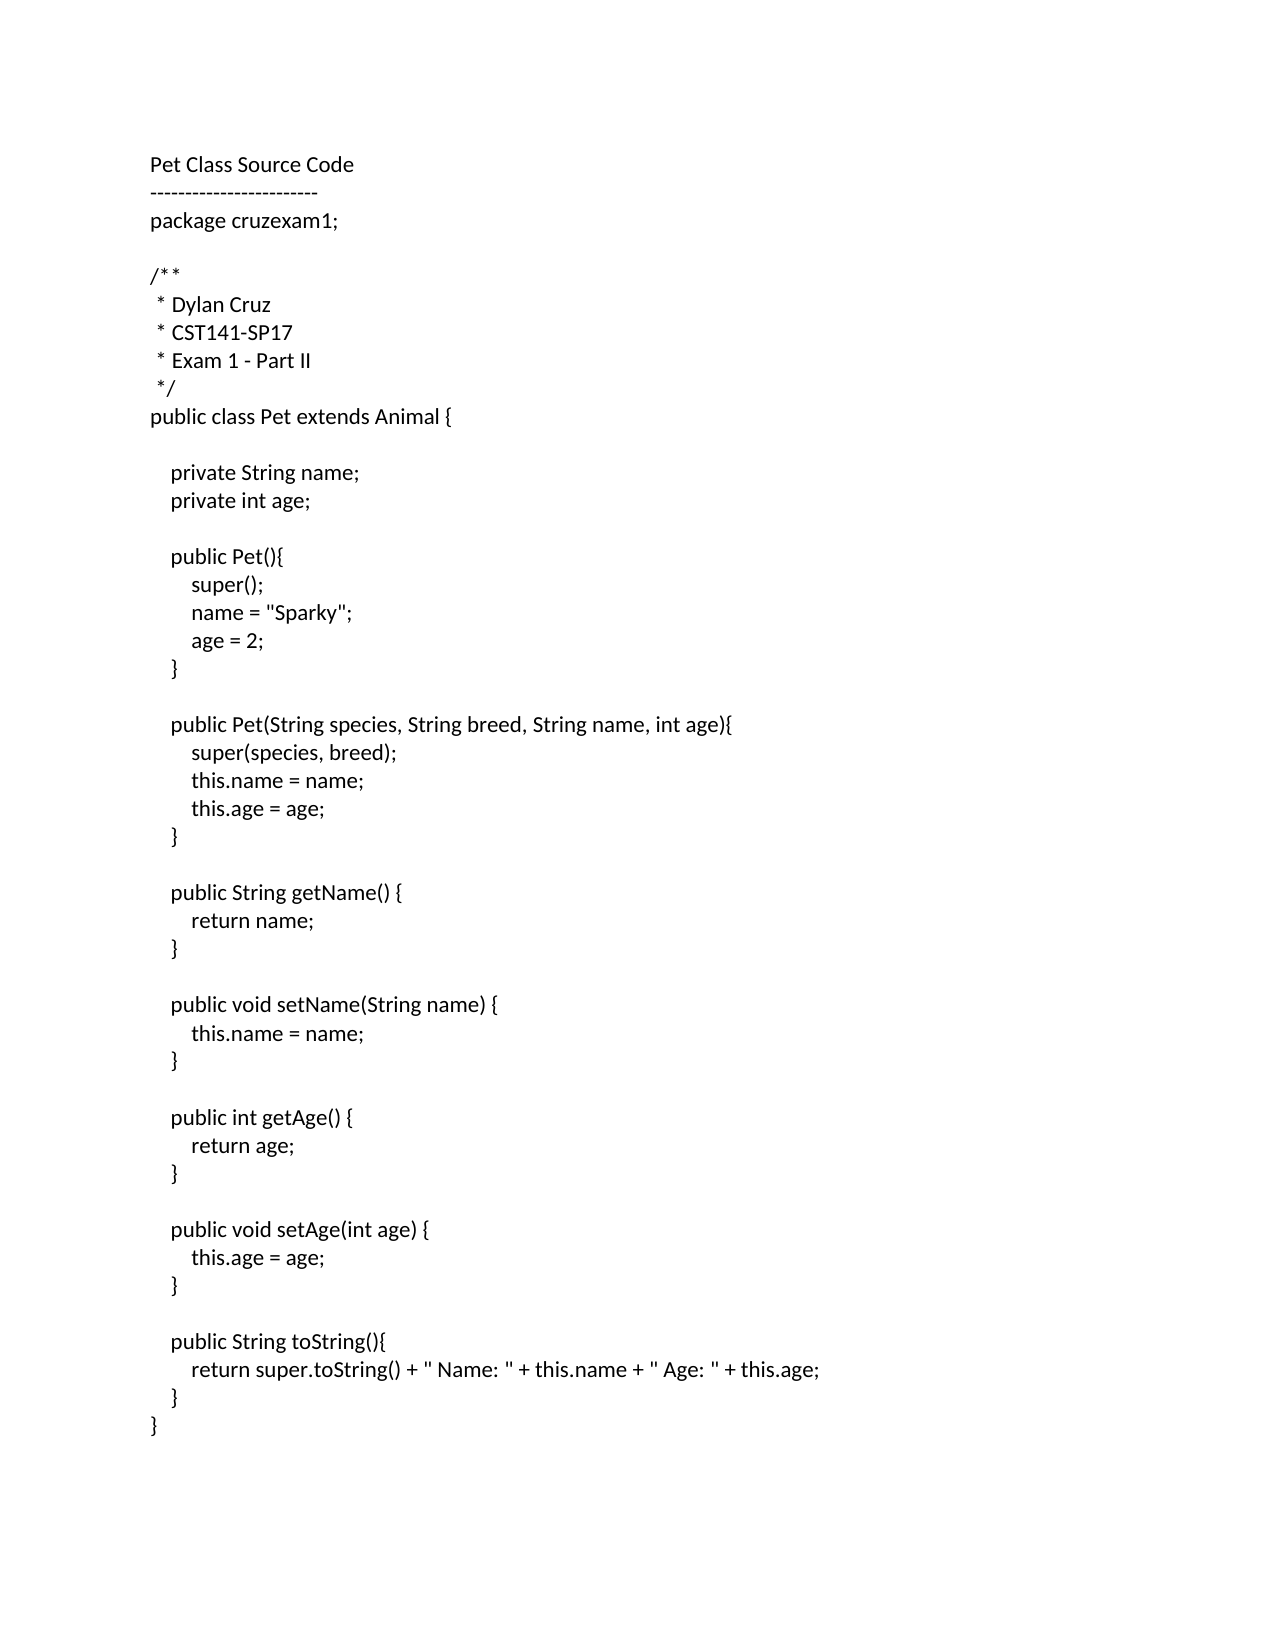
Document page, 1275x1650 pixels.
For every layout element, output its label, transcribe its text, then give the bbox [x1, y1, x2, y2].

text public String getName() { [150, 878, 1125, 907]
text return age; [150, 1131, 1125, 1159]
text } [150, 1271, 1125, 1299]
text private int age; [150, 486, 1125, 514]
text age = 2; [150, 626, 1125, 654]
text } [150, 1383, 1125, 1411]
text Pet Class Source Code [150, 150, 1125, 178]
text public Pet(){ [150, 542, 1125, 570]
text } [150, 654, 1125, 682]
text return super.toString() + " Name: " + this.name + " Age: " + this.age; [150, 1355, 1125, 1383]
text public String toString(){ [150, 1327, 1125, 1355]
text } [150, 822, 1125, 851]
text name = "Sparky"; [150, 598, 1125, 626]
text this.age = age; [150, 794, 1125, 822]
text super(species, breed); [150, 738, 1125, 766]
text } [150, 1047, 1125, 1075]
text this.name = name; [150, 1019, 1125, 1047]
text public class Pet extends Animal { [150, 402, 1125, 430]
text public Pet(String species, String breed, String name, int age){ [150, 710, 1125, 738]
text return name; [150, 907, 1125, 934]
text public int getAge() { [150, 1103, 1125, 1131]
text this.name = name; [150, 766, 1125, 794]
text * Dylan Cruz [150, 290, 1125, 318]
text } [150, 1159, 1125, 1187]
text } [150, 934, 1125, 963]
text this.age = age; [150, 1243, 1125, 1271]
text */ [150, 374, 1125, 402]
text private String name; [150, 458, 1125, 486]
text public void setName(String name) { [150, 991, 1125, 1019]
text super(); [150, 570, 1125, 598]
text package cruzexam1; [150, 206, 1125, 234]
text ------------------------ [150, 178, 1125, 206]
text public void setAge(int age) { [150, 1215, 1125, 1243]
text * CST141-SP17 [150, 318, 1125, 346]
text /** [150, 262, 1125, 290]
text } [150, 1411, 1125, 1439]
text * Exam 1 - Part II [150, 346, 1125, 374]
